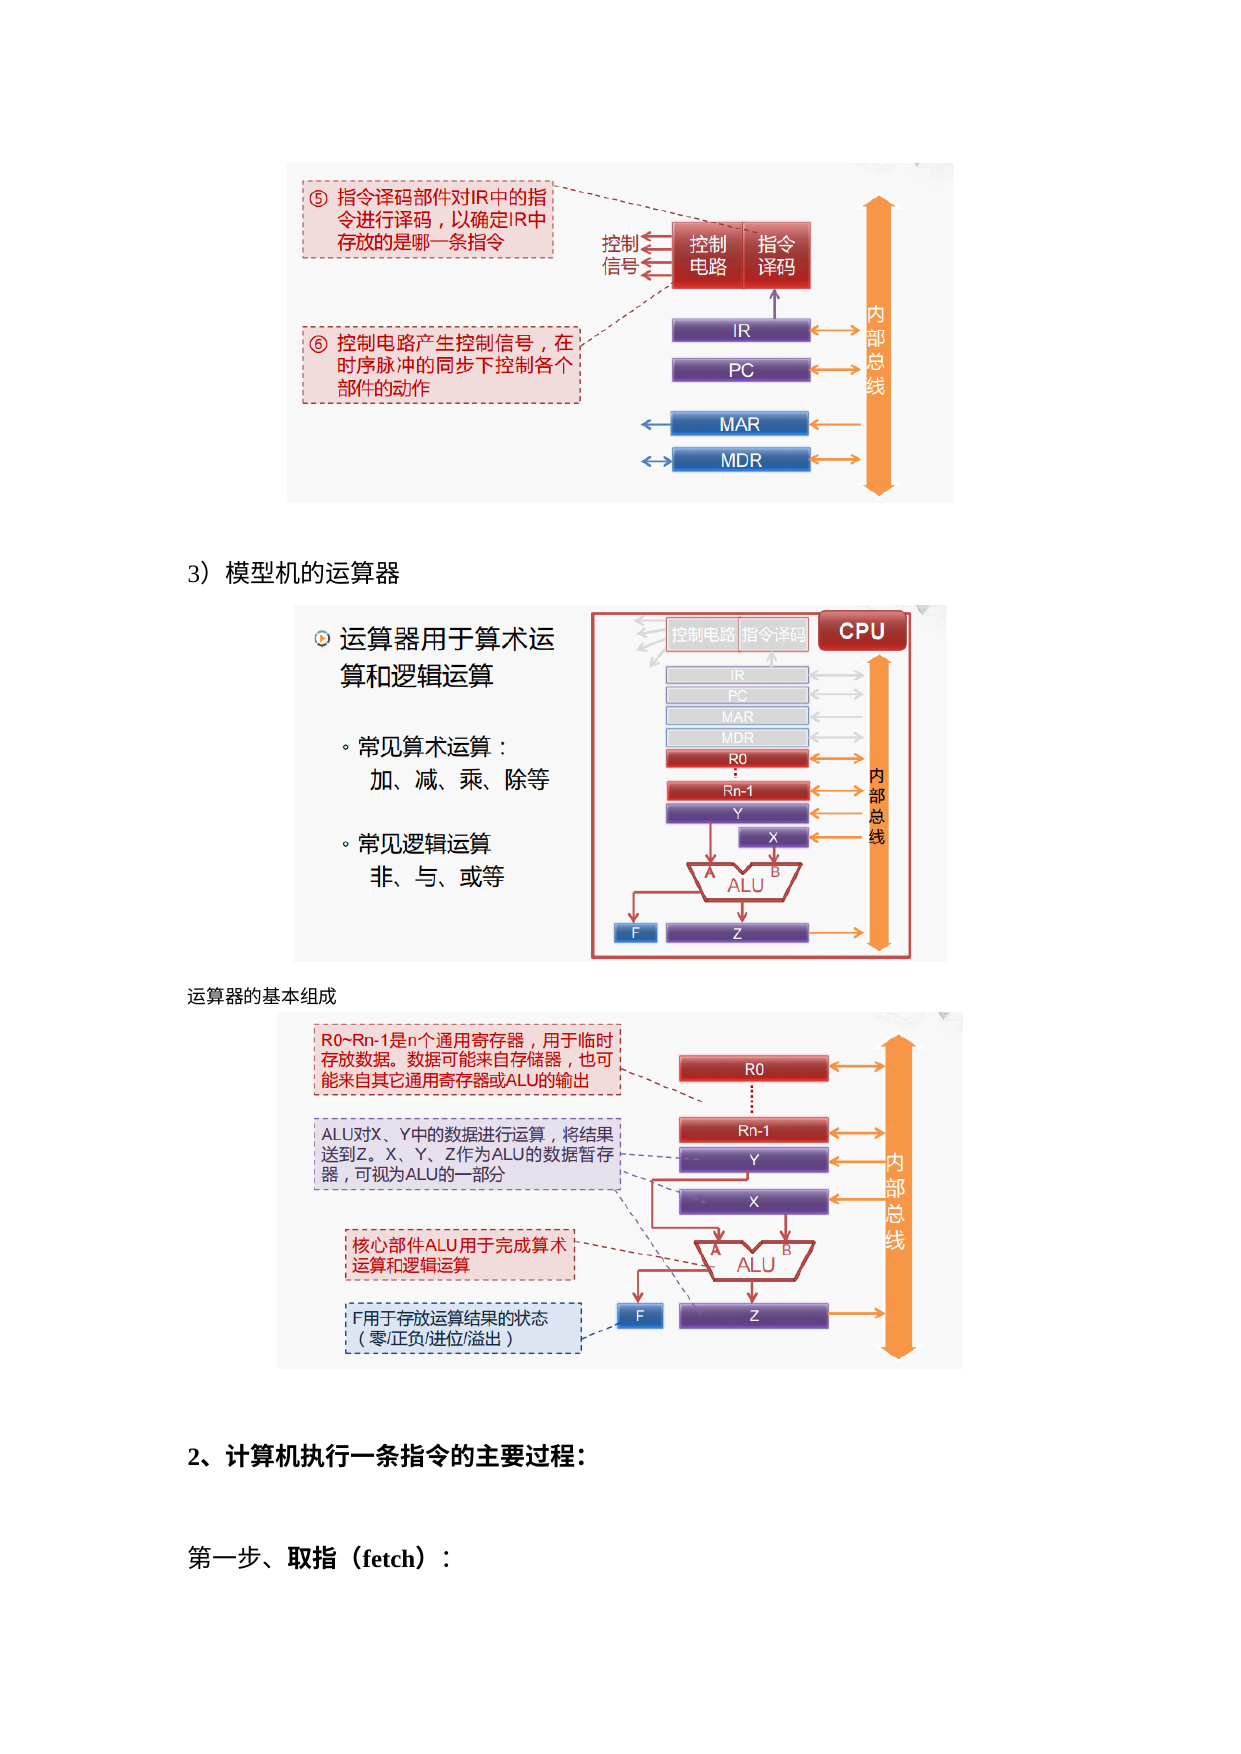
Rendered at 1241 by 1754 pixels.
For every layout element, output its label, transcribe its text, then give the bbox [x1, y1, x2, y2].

text 第一步、取指（fetch）： [187, 1522, 1053, 1590]
picture [286, 163, 954, 503]
picture [293, 605, 947, 962]
text 3）模型机的运算器 [187, 537, 1053, 605]
text 运算器的基本组成 [187, 979, 1053, 1013]
picture [277, 1012, 963, 1369]
text 2、计算机执行一条指令的主要过程： [187, 1420, 1053, 1488]
